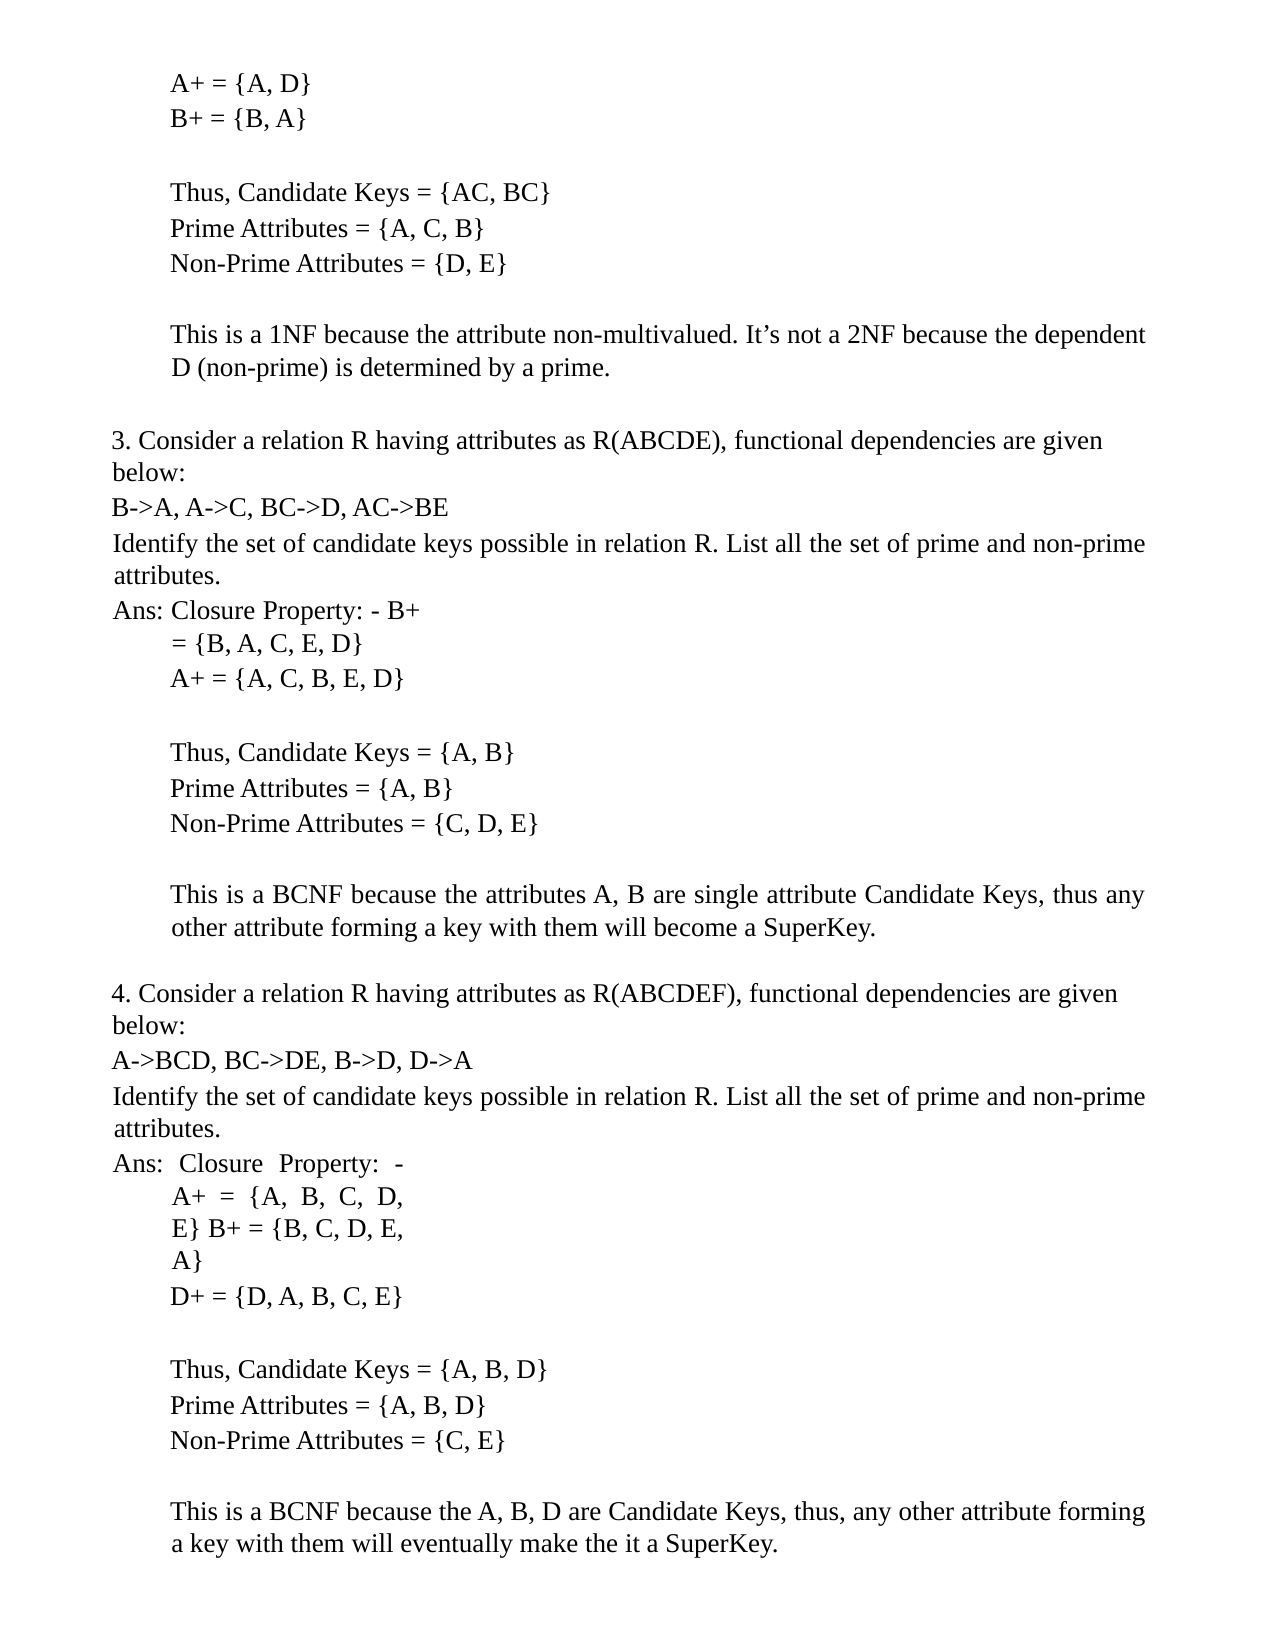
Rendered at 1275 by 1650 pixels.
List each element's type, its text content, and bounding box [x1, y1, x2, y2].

text Non-Prime Attributes = {D, E} [170, 247, 1147, 279]
text Ans: Closure Property: - B+ = {B, A, C, E, D} [112, 594, 421, 658]
text This is a BCNF because the attributes A, B are single attribute Candidate Keys, thus any other attribute forming a key with them will become a SuperKey. [170, 879, 1147, 942]
text A+ = {A, C, B, E, D} [170, 662, 1147, 693]
text Non-Prime Attributes = {C, E} [170, 1424, 1147, 1455]
text Non-Prime Attributes = {C, D, E} [170, 807, 1147, 839]
text D+ = {D, A, B, C, E} [170, 1280, 1147, 1311]
text 3. Consider a relation R having attributes as R(ABCDE), functional dependencies are given below: [111, 424, 1147, 487]
text A+ = {A, D} [170, 67, 1147, 98]
text Prime Attributes = {A, C, B} [170, 212, 1147, 243]
text Ans: Closure Property: - A+ = {A, B, C, D, E} B+ = {B, C, D, E, A} [112, 1147, 404, 1275]
text Thus, Candidate Keys = {A, B, D} [170, 1353, 1147, 1384]
text This is a BCNF because the A, B, D are Candidate Keys, thus, any other attribute forming a key with them will eventually make the it a SuperKey. [170, 1495, 1147, 1558]
text 4. Consider a relation R having attributes as R(ABCDEF), functional dependencies are given below: [111, 977, 1147, 1040]
text B+ = {B, A} [170, 102, 1147, 133]
text Identify the set of candidate keys possible in relation R. List all the set of prime and non-prime attributes. [112, 527, 1147, 590]
text B->A, A->C, BC->D, AC->BE [111, 491, 1147, 522]
text Thus, Candidate Keys = {AC, BC} [170, 176, 1147, 208]
text Identify the set of candidate keys possible in relation R. List all the set of prime and non-prime attributes. [112, 1079, 1147, 1143]
text Thus, Candidate Keys = {A, B} [170, 736, 1147, 768]
text Prime Attributes = {A, B} [170, 772, 1147, 803]
text A->BCD, BC->DE, B->D, D->A [111, 1044, 1147, 1075]
text Prime Attributes = {A, B, D} [170, 1389, 1147, 1420]
text This is a 1NF because the attribute non-multivalued. It’s not a 2NF because the dependent D (non-prime) is determined by a prime. [170, 318, 1147, 382]
